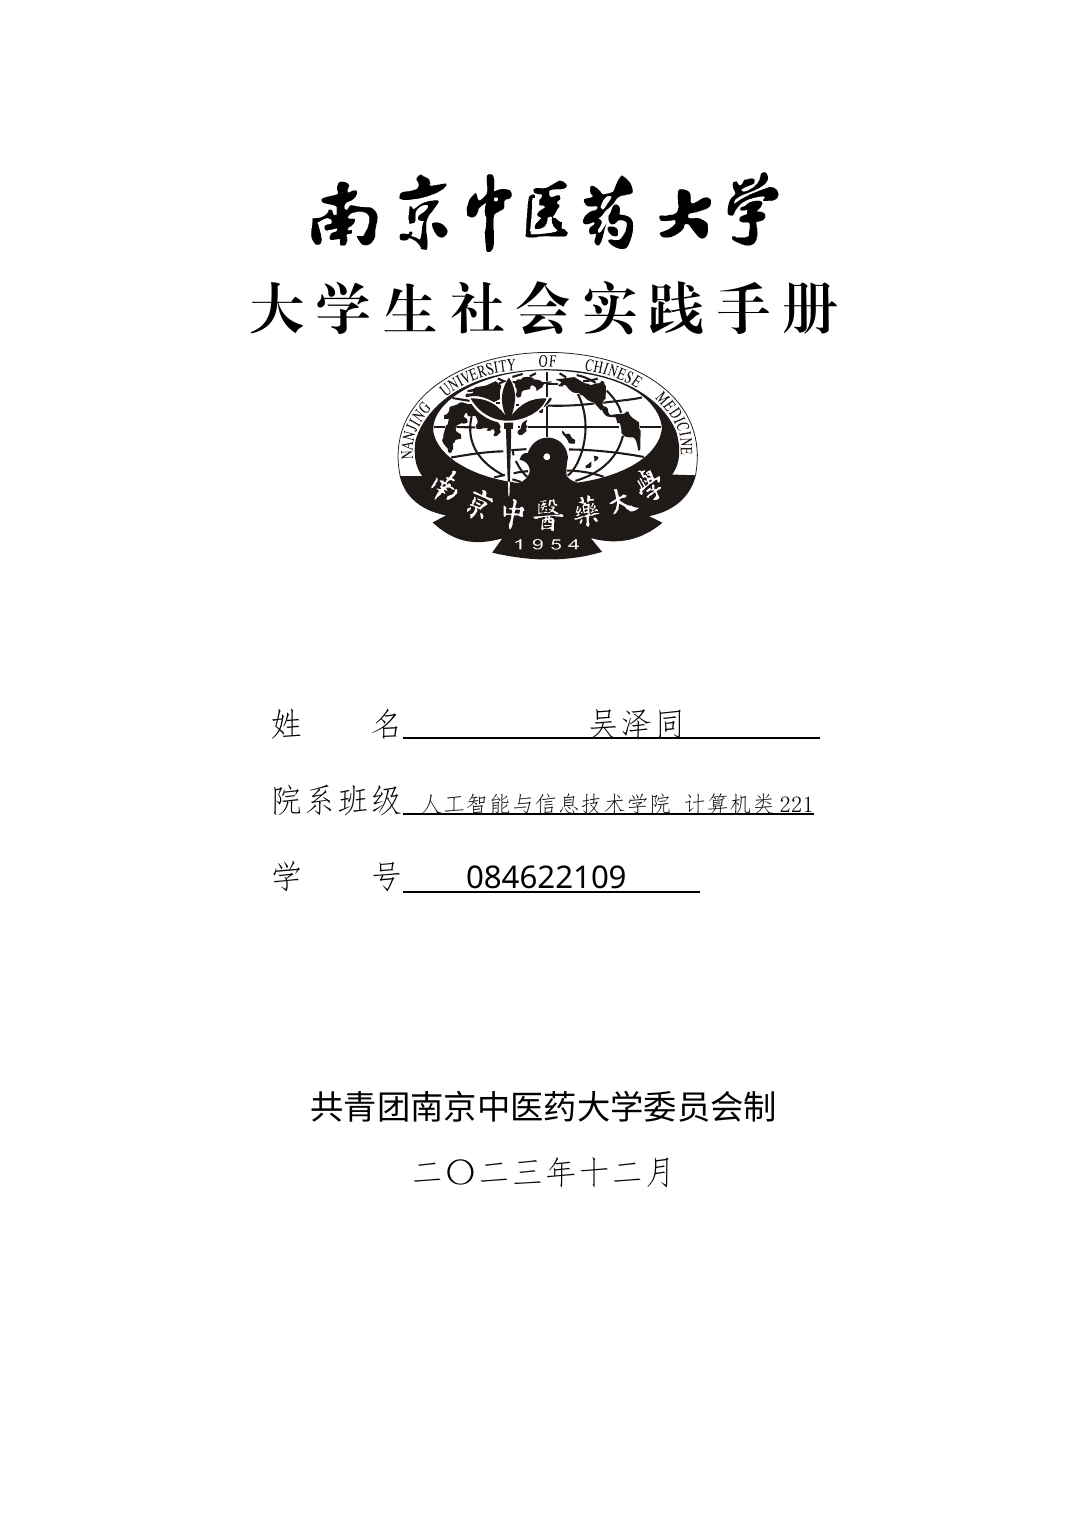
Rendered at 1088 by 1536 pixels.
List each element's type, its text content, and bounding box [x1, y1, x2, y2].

text 大学生社会实践手册 [94, 280, 993, 345]
text 共青团南京中医药大学委员会制 [94, 1073, 993, 1138]
text 院系班级 人工智能与信息技术学院 计算机类221 [226, 779, 993, 817]
text 二〇二三年十二月 [94, 1138, 993, 1203]
text 姓 名 吴泽同 [269, 703, 993, 741]
text 学 号 084622109 [226, 855, 993, 897]
picture [302, 166, 785, 255]
